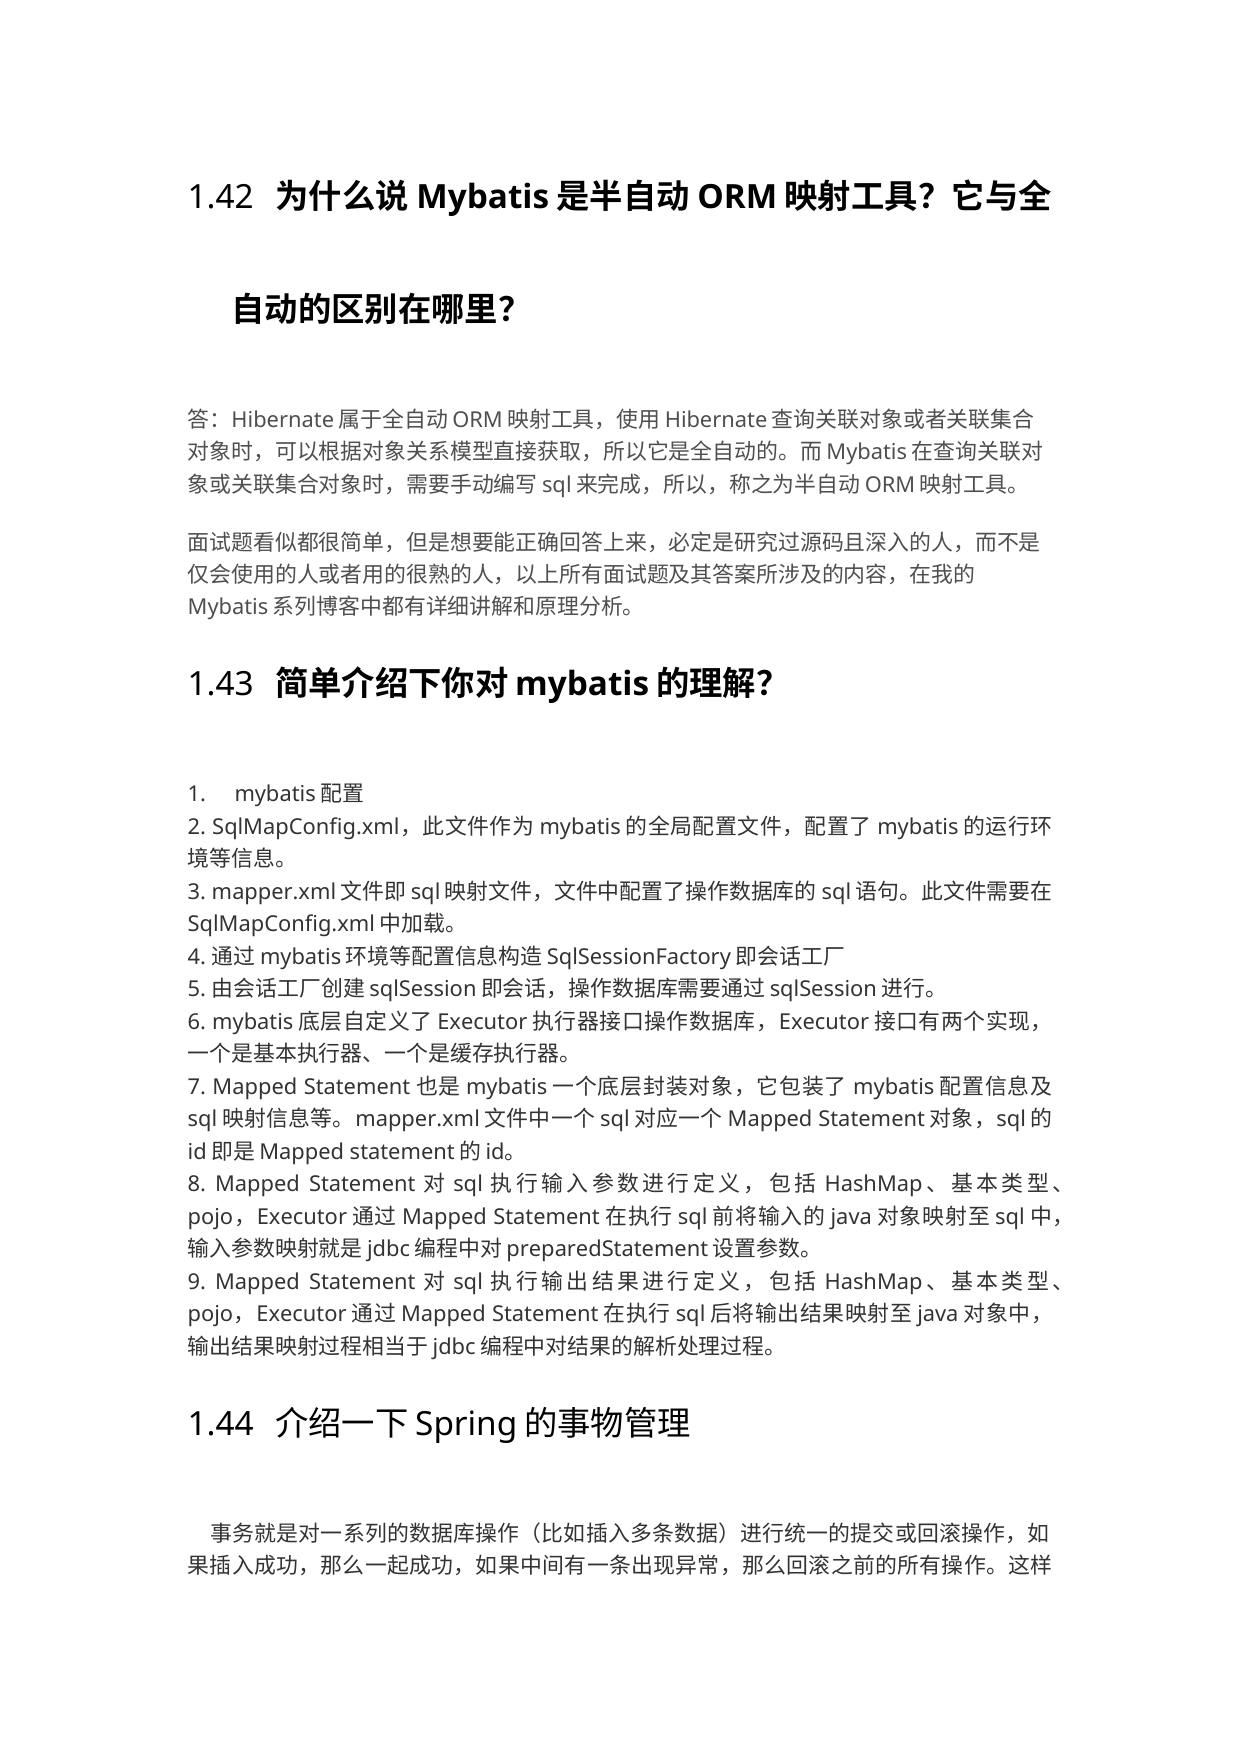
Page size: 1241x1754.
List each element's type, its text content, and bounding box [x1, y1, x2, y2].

text 5. 由会话工厂创建sqlSession即会话，操作数据库需要通过sqlSession进行。 [187, 971, 1053, 1003]
text 面试题看似都很简单，但是想要能正确回答上来，必定是研究过源码且深入的人，而不是仅会使用的人或者用的很熟的人，以上所有面试题及其答案所涉及的内容，在我的Mybatis系列博客中都有详细讲解和原理分析。 [187, 524, 1053, 622]
subtitle 介绍一下Spring的事物管理 [187, 1388, 1053, 1453]
text 9. Mapped Statement对sql执行输出结果进行定义，包括HashMap、基本类型、pojo，Executor通过Mapped Statement在执行sql后将输出结果映射至java对象中，输出结果映射过程相当于jdbc编程中对结果的解析处理过程。 [187, 1263, 1053, 1361]
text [187, 1516, 1053, 1581]
text 4. 通过mybatis环境等配置信息构造SqlSessionFactory即会话工厂 [187, 938, 1053, 971]
text 7. Mapped Statement也是mybatis一个底层封装对象，它包装了mybatis配置信息及sql映射信息等。mapper.xml文件中一个sql对应一个Mapped Statement对象，sql的id即是Mapped statement的id。 [187, 1068, 1053, 1166]
text 6. mybatis底层自定义了Executor执行器接口操作数据库，Executor接口有两个实现，一个是基本执行器、一个是缓存执行器。 [187, 1003, 1053, 1068]
text 1. mybatis配置 [187, 776, 1053, 808]
text 2. SqlMapConfig.xml，此文件作为mybatis的全局配置文件，配置了mybatis的运行环境等信息。 [187, 808, 1053, 873]
text 8. Mapped Statement对sql执行输入参数进行定义，包括HashMap、基本类型、pojo，Executor通过Mapped Statement在执行sql前将输入的java对象映射至sql中，输入参数映射就是jdbc编程中对preparedStatement设置参数。 [187, 1166, 1053, 1263]
subtitle 为什么说Mybatis是半自动ORM映射工具？它与全自动的区别在哪里？ [187, 162, 1053, 339]
text 答：Hibernate属于全自动ORM映射工具，使用Hibernate查询关联对象或者关联集合对象时，可以根据对象关系模型直接获取，所以它是全自动的。而Mybatis在查询关联对象或关联集合对象时，需要手动编写sql来完成，所以，称之为半自动ORM映射工具。 [187, 402, 1053, 499]
subtitle 简单介绍下你对mybatis的理解？ [187, 649, 1053, 714]
text 3. mapper.xml文件即sql映射文件，文件中配置了操作数据库的sql语句。此文件需要在SqlMapConfig.xml中加载。 [187, 873, 1053, 938]
